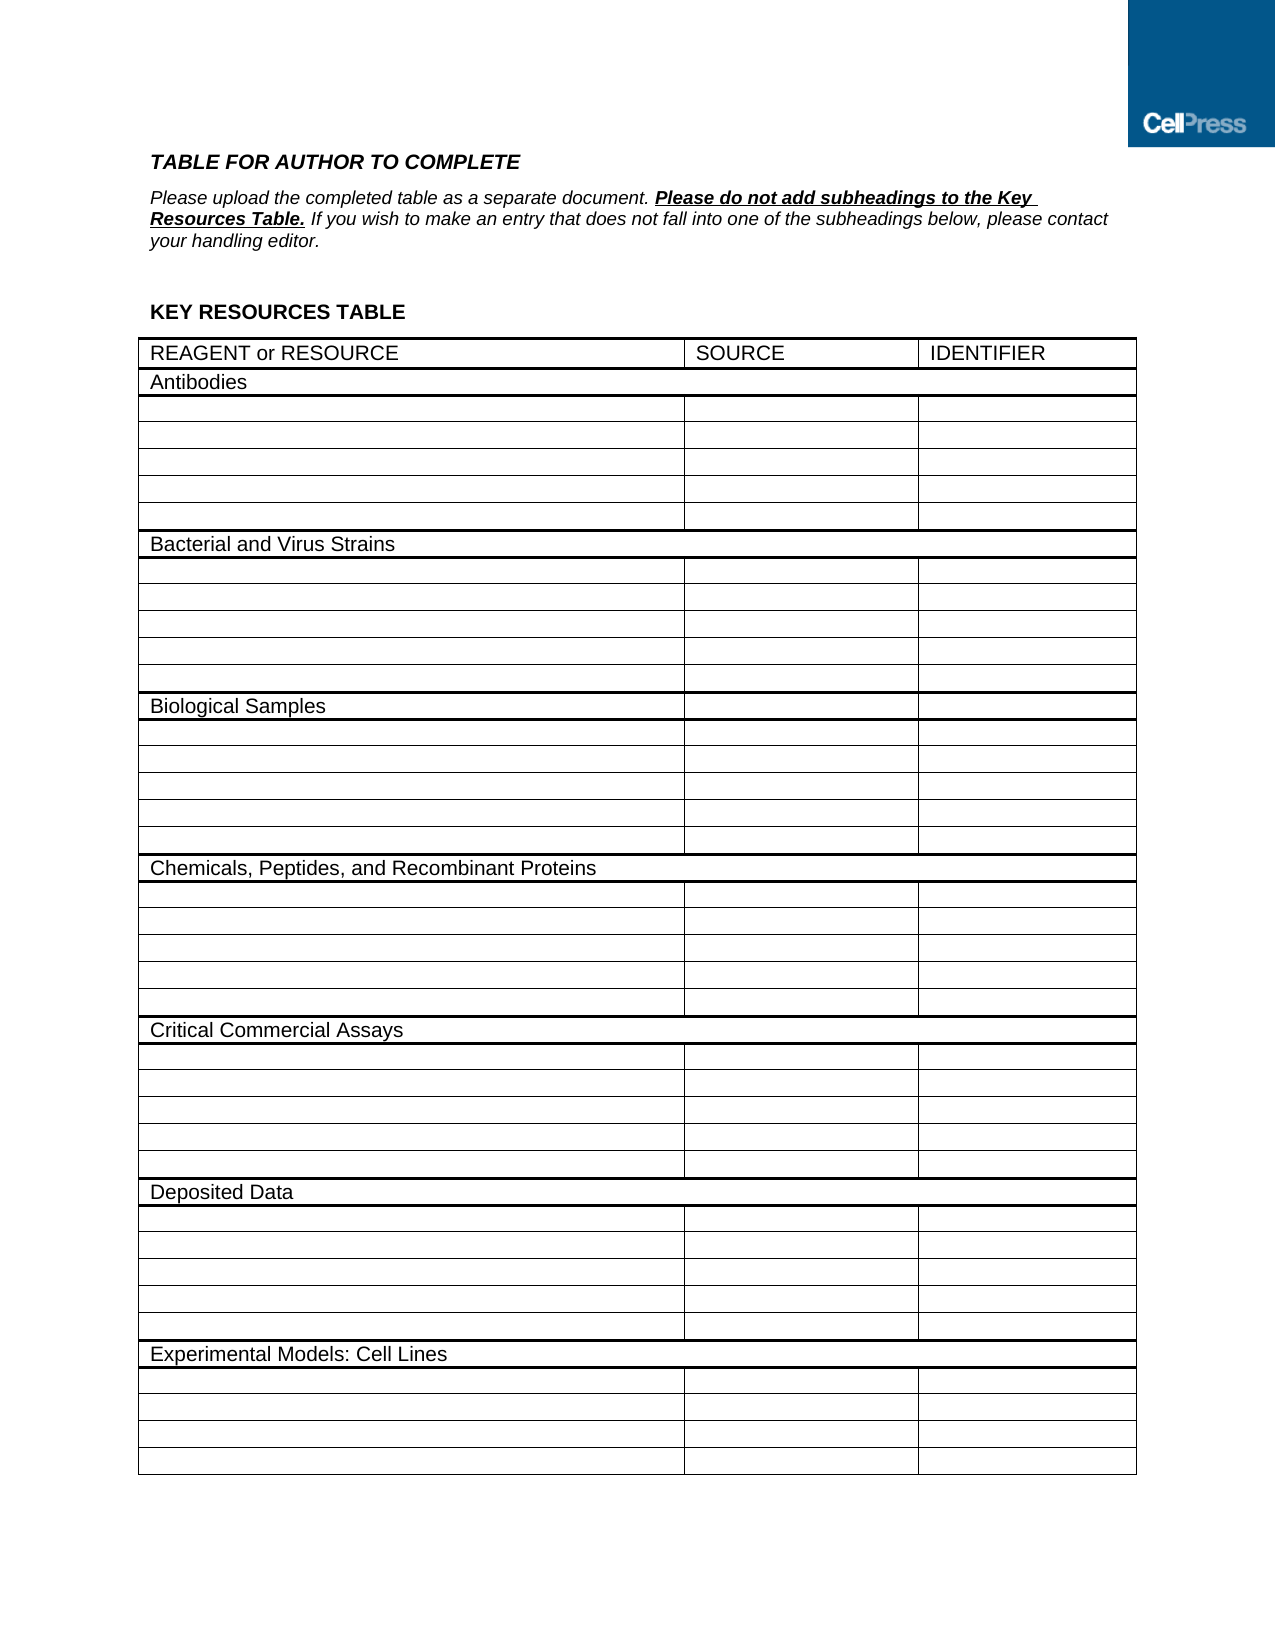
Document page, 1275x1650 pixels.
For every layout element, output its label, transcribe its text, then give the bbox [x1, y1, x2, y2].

table_cell [139, 935, 684, 961]
table_cell [685, 1369, 918, 1393]
table_cell [685, 1151, 918, 1177]
table_cell [919, 503, 1136, 529]
table_cell [139, 721, 684, 745]
table_cell [139, 1394, 684, 1420]
table_cell [919, 1151, 1136, 1177]
table_header SOURCE [685, 340, 918, 367]
table_cell Experimental Models: Cell Lines [139, 1342, 1136, 1366]
table_cell [685, 638, 918, 664]
table_cell [685, 665, 918, 691]
table_cell [139, 397, 684, 421]
table_cell [685, 1421, 918, 1447]
table_cell [685, 584, 918, 610]
table_cell [685, 1207, 918, 1231]
table_cell [919, 1232, 1136, 1258]
table_cell [139, 1369, 684, 1393]
table_cell [919, 1394, 1136, 1420]
table_cell [919, 883, 1136, 907]
table_header IDENTIFIER [919, 340, 1136, 367]
table_cell [685, 559, 918, 583]
table_cell [685, 773, 918, 799]
table_cell [139, 584, 684, 610]
table_cell [139, 1151, 684, 1177]
table_cell [685, 746, 918, 772]
table_cell [139, 1286, 684, 1312]
table_cell [139, 1124, 684, 1150]
table_cell [919, 559, 1136, 583]
text TABLE FOR AUTHOR TO COMPLETE [150, 150, 1125, 174]
table_cell [139, 1207, 684, 1231]
table_cell [685, 908, 918, 934]
table_cell [139, 773, 684, 799]
table_cell [685, 611, 918, 637]
table_cell [139, 989, 684, 1015]
table_cell Chemicals, Peptides, and Recombinant Proteins [139, 856, 1136, 880]
table_cell [919, 1097, 1136, 1123]
table_cell [685, 721, 918, 745]
table_cell [139, 1070, 684, 1096]
table_cell [919, 1286, 1136, 1312]
table_cell [919, 665, 1136, 691]
table_cell [919, 989, 1136, 1015]
table_cell [919, 962, 1136, 988]
table_cell [139, 1421, 684, 1447]
table_cell [685, 935, 918, 961]
table_cell [139, 746, 684, 772]
table_cell [685, 422, 918, 448]
table_cell [919, 1070, 1136, 1096]
table_cell [685, 694, 918, 718]
table_cell Antibodies [139, 370, 1136, 394]
table_cell [685, 1232, 918, 1258]
table_cell [139, 638, 684, 664]
table_cell [139, 800, 684, 826]
table_cell [685, 1045, 918, 1069]
table_cell [919, 638, 1136, 664]
table_cell Bacterial and Virus Strains [139, 532, 1136, 556]
table_cell [919, 800, 1136, 826]
text KEY RESOURCES TABLE [150, 300, 1125, 324]
table_cell [919, 1421, 1136, 1447]
table_cell [919, 1207, 1136, 1231]
table_cell [139, 476, 684, 502]
table_cell [685, 1448, 918, 1474]
table_cell [919, 397, 1136, 421]
table_cell [919, 746, 1136, 772]
table_cell [685, 827, 918, 853]
table_cell [685, 1286, 918, 1312]
table_cell [919, 422, 1136, 448]
table_cell [139, 1097, 684, 1123]
table_cell [139, 1232, 684, 1258]
table_cell [685, 476, 918, 502]
table_cell [139, 665, 684, 691]
table_cell [685, 503, 918, 529]
table_cell [139, 908, 684, 934]
table_cell [685, 1097, 918, 1123]
table_cell [139, 422, 684, 448]
table_cell [919, 1313, 1136, 1339]
table_cell [919, 611, 1136, 637]
table_cell [139, 1313, 684, 1339]
table_cell [139, 559, 684, 583]
table_cell [685, 883, 918, 907]
table_cell [139, 883, 684, 907]
table_cell [139, 827, 684, 853]
table_cell [685, 989, 918, 1015]
table_cell [685, 800, 918, 826]
table_cell [919, 476, 1136, 502]
table_cell [919, 908, 1136, 934]
table_cell [919, 827, 1136, 853]
table_cell [139, 611, 684, 637]
table_cell [919, 449, 1136, 475]
table_cell [139, 962, 684, 988]
table_cell [685, 1259, 918, 1285]
table_cell [919, 1124, 1136, 1150]
table_cell [139, 503, 684, 529]
table_cell [685, 397, 918, 421]
table_cell [919, 1045, 1136, 1069]
table_cell [919, 1259, 1136, 1285]
text Please upload the completed table as a separate document. Please do not add subheadings to the Key Resources Table. If you wish to make an entry that does not fall into one of the subheadings below, please contact your handling editor. [150, 186, 1125, 251]
table_cell [685, 449, 918, 475]
table_cell [685, 1124, 918, 1150]
table_cell Critical Commercial Assays [139, 1018, 1136, 1042]
table_cell [139, 449, 684, 475]
table_cell [919, 1369, 1136, 1393]
table_header REAGENT or RESOURCE [139, 340, 684, 367]
table_cell [685, 1394, 918, 1420]
table_cell [139, 1045, 684, 1069]
table_cell Deposited Data [139, 1180, 1136, 1204]
table_cell [919, 694, 1136, 718]
table_cell [685, 962, 918, 988]
table_cell [919, 773, 1136, 799]
table_cell [139, 1448, 684, 1474]
table_cell [919, 935, 1136, 961]
table_cell [685, 1070, 918, 1096]
table_cell [919, 584, 1136, 610]
table_cell [919, 1448, 1136, 1474]
table_cell [919, 721, 1136, 745]
table_cell [139, 1259, 684, 1285]
table_cell [685, 1313, 918, 1339]
table_cell Biological Samples [139, 694, 684, 718]
